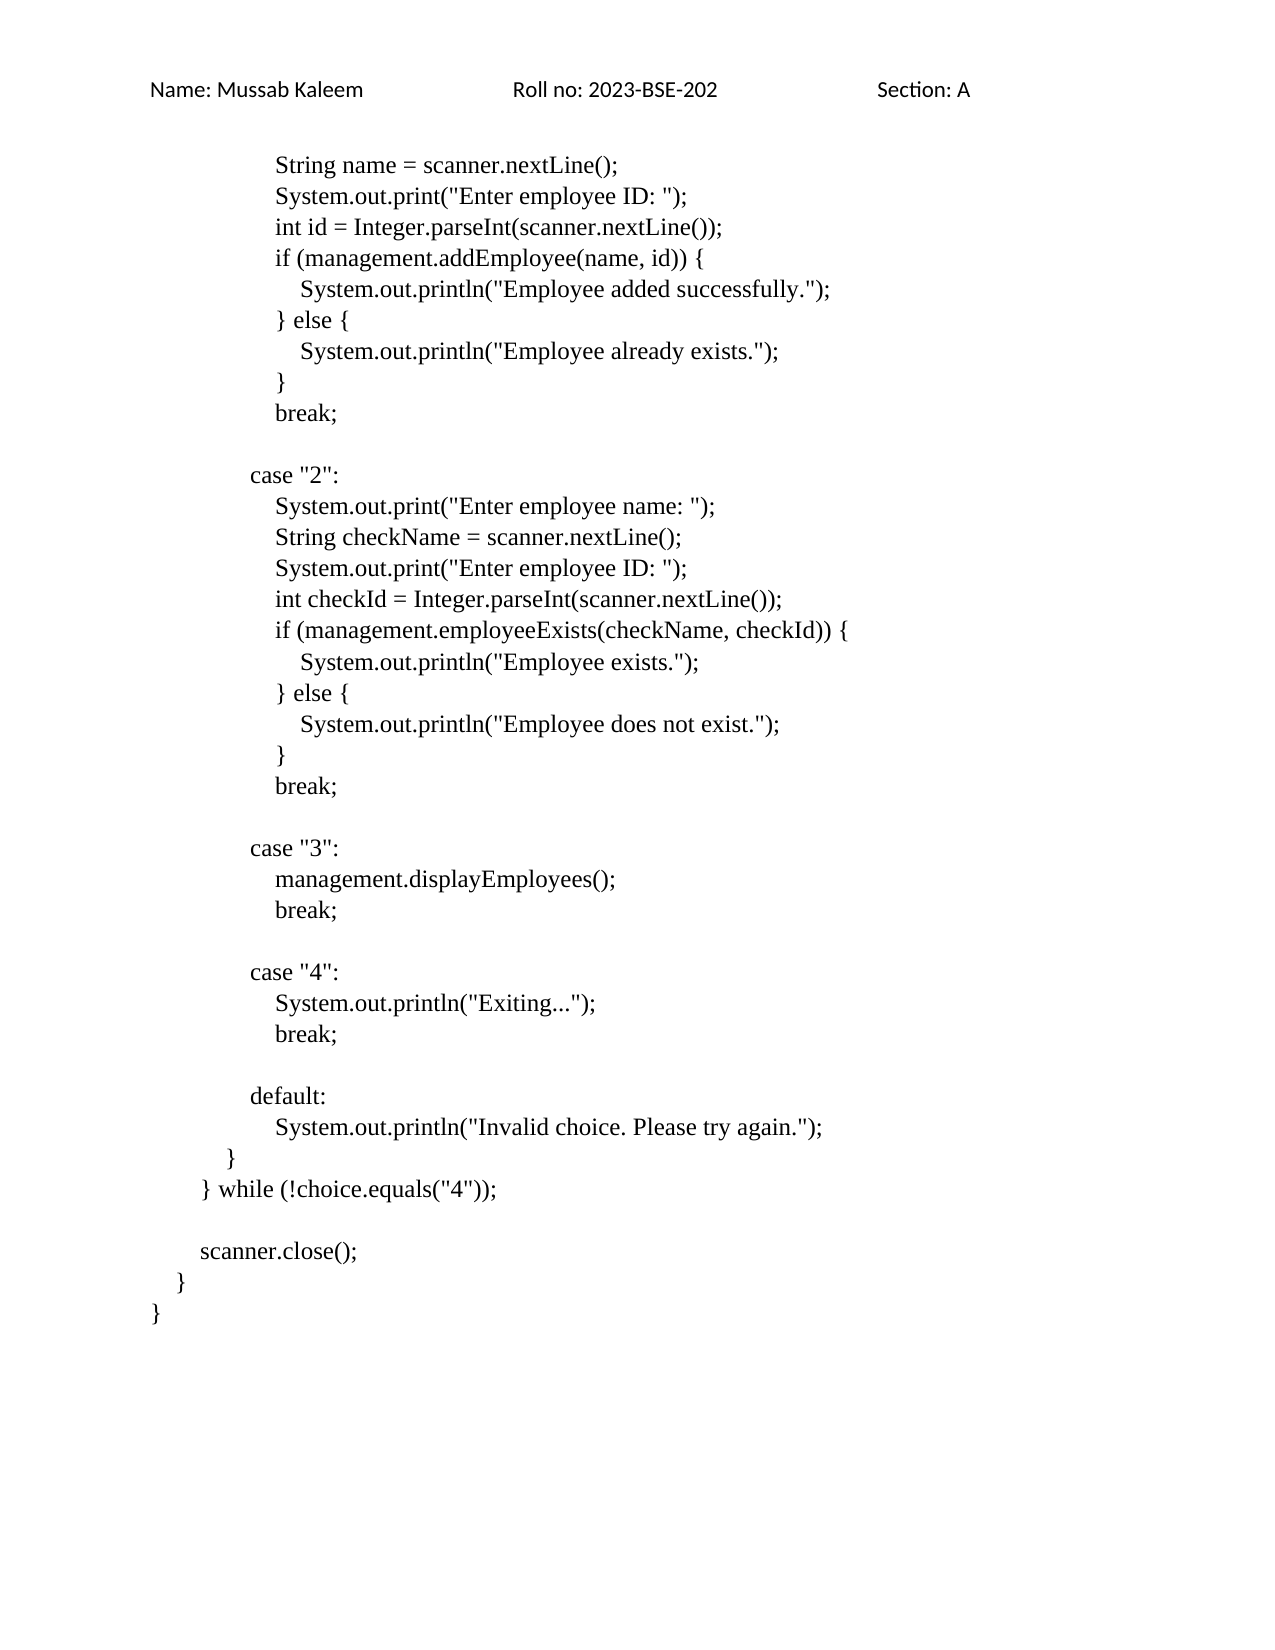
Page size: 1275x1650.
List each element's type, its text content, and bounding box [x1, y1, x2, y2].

text } [150, 1298, 1125, 1327]
text } [150, 367, 1125, 396]
text String name = scanner.nextLine(); [150, 150, 1125, 179]
text if (management.employeeExists(checkName, checkId)) { [150, 616, 1125, 644]
text int id = Integer.parseInt(scanner.nextLine()); [150, 212, 1125, 241]
text System.out.print("Enter employee ID: "); [150, 553, 1125, 582]
text System.out.println("Invalid choice. Please try again."); [150, 1112, 1125, 1141]
text default: [150, 1081, 1125, 1110]
text System.out.println("Employee added successfully."); [150, 274, 1125, 303]
text int checkId = Integer.parseInt(scanner.nextLine()); [150, 584, 1125, 613]
text System.out.print("Enter employee name: "); [150, 491, 1125, 520]
text System.out.println("Exiting..."); [150, 988, 1125, 1017]
text scanner.close(); [150, 1236, 1125, 1265]
text if (management.addEmployee(name, id)) { [150, 243, 1125, 272]
text break; [150, 895, 1125, 924]
text case "3": [150, 833, 1125, 862]
text break; [150, 1019, 1125, 1048]
text String checkName = scanner.nextLine(); [150, 522, 1125, 551]
text break; [150, 771, 1125, 799]
text System.out.print("Enter employee ID: "); [150, 181, 1125, 210]
text System.out.println("Employee exists."); [150, 647, 1125, 675]
text break; [150, 398, 1125, 427]
text System.out.println("Employee already exists."); [150, 336, 1125, 365]
text } else { [150, 678, 1125, 706]
text } else { [150, 305, 1125, 334]
text } [150, 1267, 1125, 1296]
text case "2": [150, 460, 1125, 489]
text } [150, 1143, 1125, 1172]
text } [150, 740, 1125, 768]
text System.out.println("Employee does not exist."); [150, 709, 1125, 737]
text management.displayEmployees(); [150, 864, 1125, 893]
text } while (!choice.equals("4")); [150, 1174, 1125, 1203]
text case "4": [150, 957, 1125, 986]
